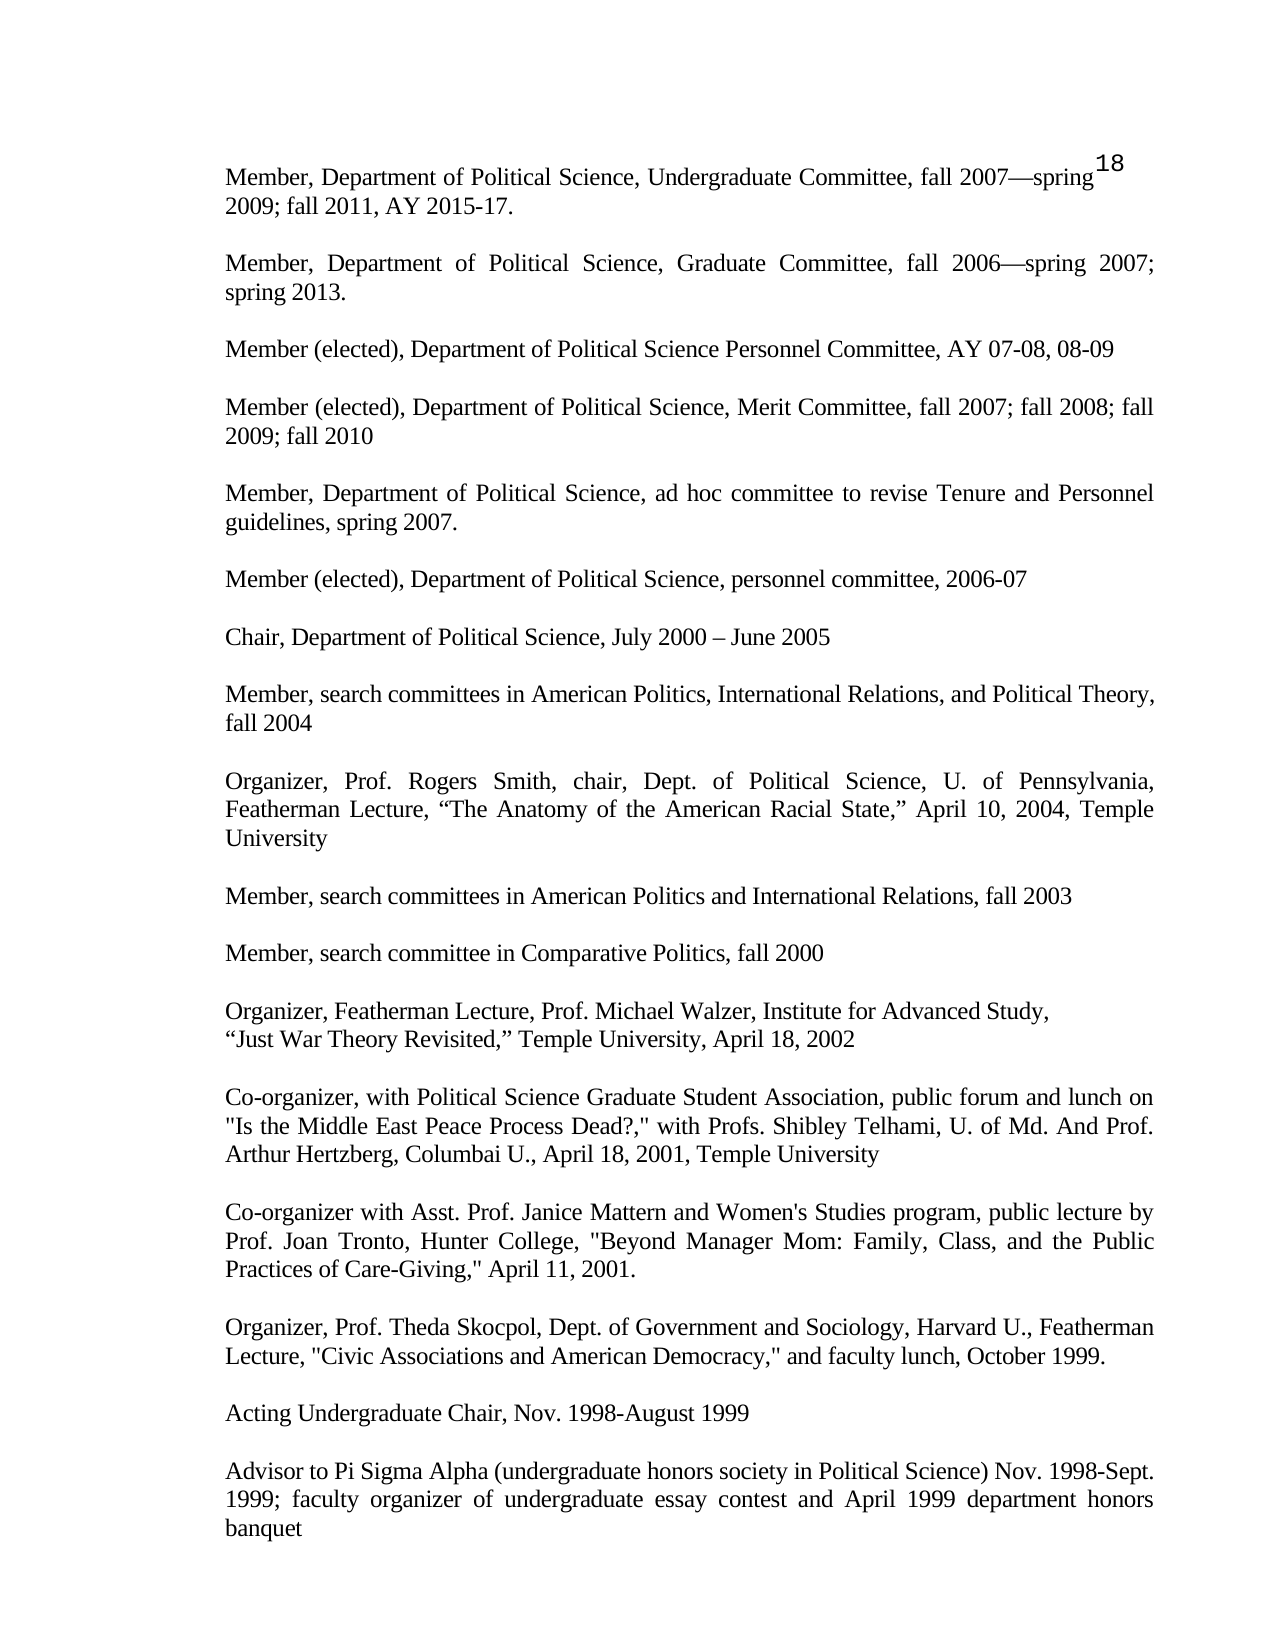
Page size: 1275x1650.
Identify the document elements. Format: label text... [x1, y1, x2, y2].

text “Just War Theory Revisited,” , April 18, 2002 [225, 1024, 1155, 1053]
text Organizer, Featherman Lecture, Prof. Michael Walzer, Institute for Advanced Study, [225, 996, 1155, 1024]
text Member, search committee in Comparative Politics, fall 2000 [225, 938, 1155, 967]
text Co-organizer, with Political Science Graduate Student Association, public forum and lunch on "Is the Middle East Peace Process Dead?," with Profs. Shibley Telhami, And Prof. Arthur Hertzberg, , April 18, 2001, [225, 1082, 1155, 1168]
text Member, search committees in American Politics, International Relations, and Political Theory, fall 2004 [225, 679, 1155, 737]
text Advisor to Pi Sigma Alpha (undergraduate honors society in Political Science) Nov. 1998-Sept. 1999; faculty organizer of undergraduate essay contest and April 1999 department honors banquet [225, 1456, 1155, 1542]
text Organizer, Prof. Rogers Smith, chair, Dept. of Political Science, U. of Pennsylvania, Featherman Lecture, “The Anatomy of the American Racial State,” April 10, 2004, Temple University [225, 766, 1155, 852]
text Member, Department of Political Science, Graduate Committee, fall 2006—spring 2007; spring 2013. [225, 248, 1155, 306]
text Organizer, Prof. Theda Skocpol, Dept. of Government and Sociology, Harvard U., Featherman Lecture, "Civic Associations and American Democracy," and faculty lunch, October 1999. [225, 1312, 1155, 1369]
text Member, Department of Political Science, ad hoc committee to revise Tenure and Personnel guidelines, spring 2007. [225, 478, 1155, 536]
text Acting Undergraduate Chair, Nov. 1998-August 1999 [225, 1398, 1155, 1427]
text Member, Department of Political Science, Undergraduate Committee, fall 2007—spring 2009; fall 2011, AY 2015-17. [225, 162, 1155, 219]
text Chair, Department of Political Science, July 2000 – June 2005 [225, 622, 1155, 651]
text Member, search committees in American Politics and International Relations, fall 2003 [225, 881, 1155, 909]
text Member (elected), Department of Political Science, Merit Committee, fall 2007; fall 2008; fall 2009; fall 2010 [225, 392, 1155, 449]
text Member (elected), Department of Political Science, personnel committee, 2006-07 [225, 564, 1155, 593]
text Member (elected), Department of Political Science Personnel Committee, AY 07-08, 08-09 [225, 334, 1155, 363]
text Co-organizer with Asst. Prof. Janice Mattern and Women's Studies program, public lecture by Prof. Joan Tronto, Hunter College, "Beyond Manager Mom: Family, Class, and the Public Practices of Care-Giving," April 11, 2001. [225, 1197, 1155, 1283]
